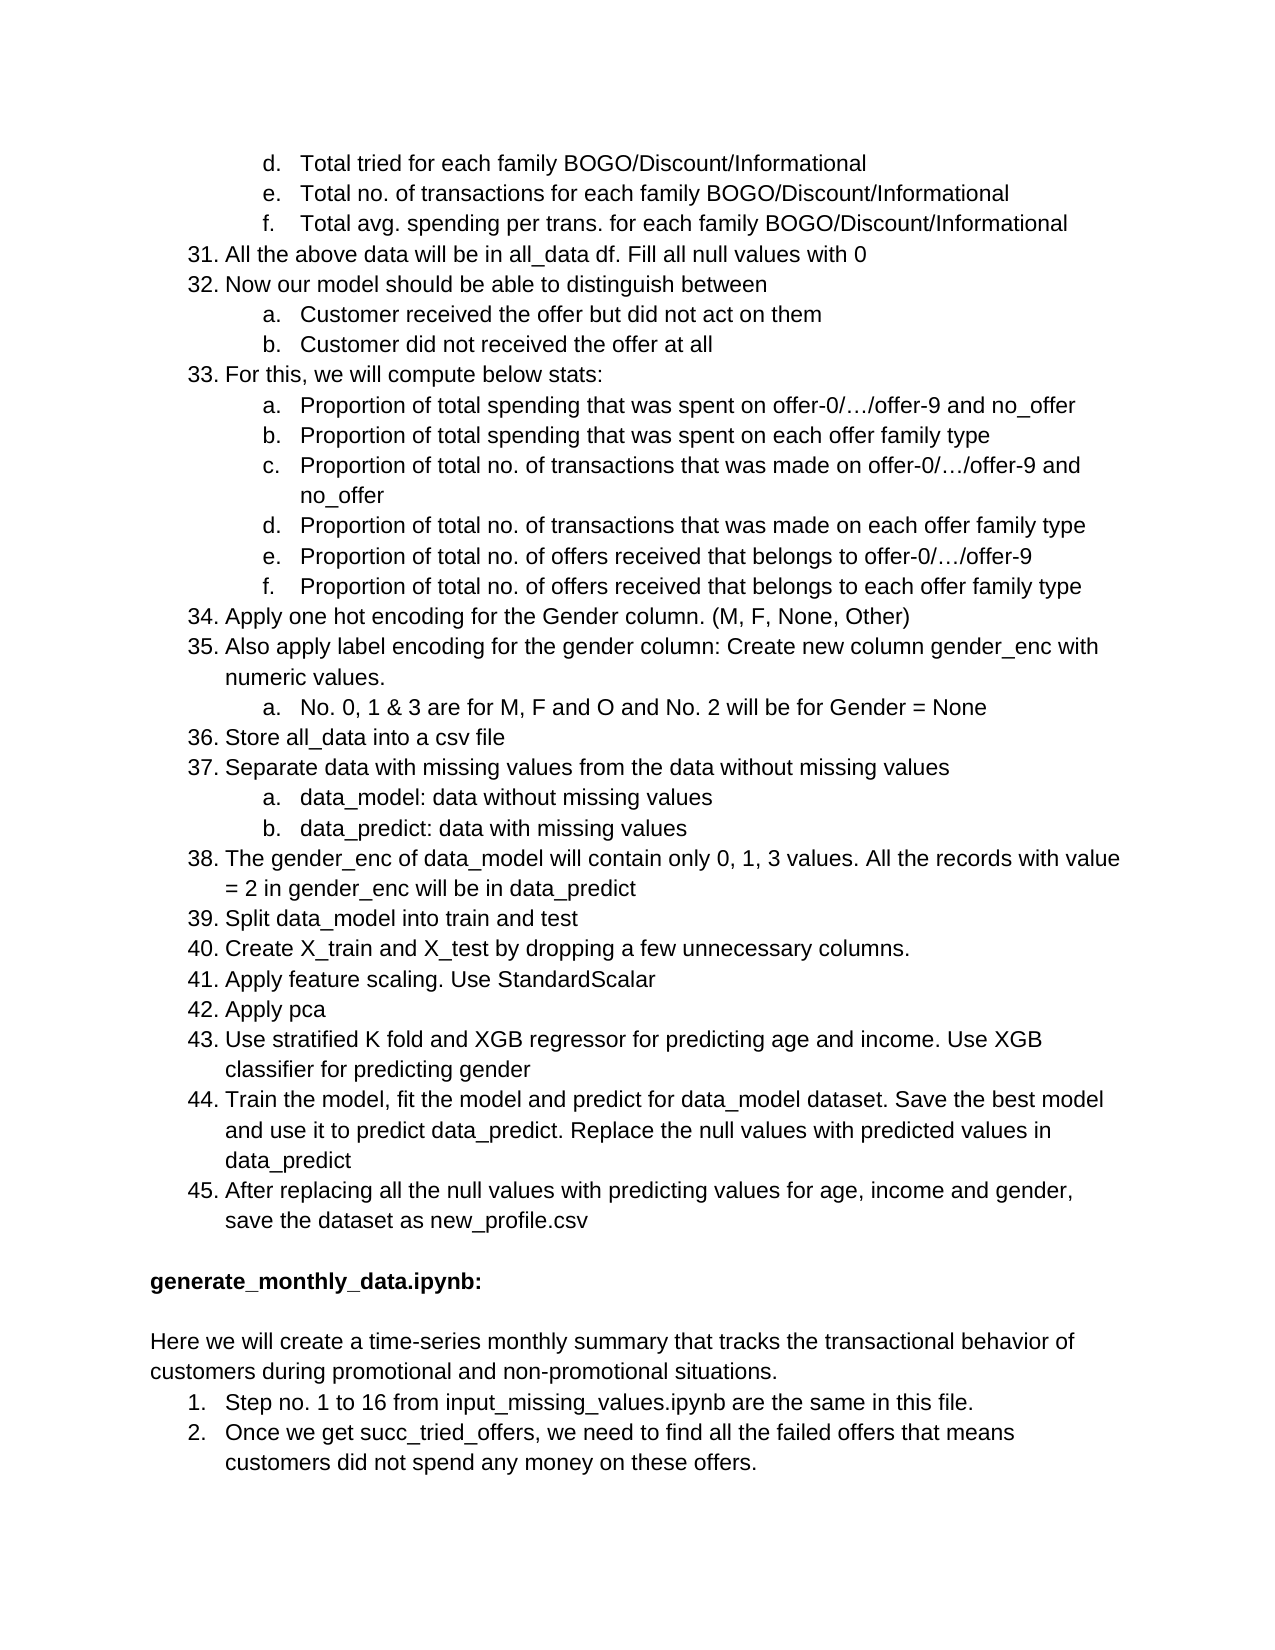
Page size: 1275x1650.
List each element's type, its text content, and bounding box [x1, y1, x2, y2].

list data_predict: data with missing values [262, 814, 1125, 841]
text generate_monthly_data.ipynb: [150, 1268, 1125, 1324]
list Also apply label encoding for the gender column: Create new column gender_enc with numeric values. [187, 633, 1125, 690]
list Use stratified K fold and XGB regressor for predicting age and income. Use XGB classifier for predicting gender [187, 1026, 1125, 1083]
list Now our model should be able to distinguish between [187, 271, 1125, 297]
list Proportion of total spending that was spent on offer-0/…/offer-9 and no_offer [262, 392, 1125, 418]
list Proportion of total no. of transactions that was made on each offer family type [262, 512, 1125, 539]
list All the above data will be in all_data df. Fill all null values with 0 [187, 241, 1125, 267]
list Split data_model into train and test [187, 905, 1125, 932]
list Apply one hot encoding for the Gender column. (M, F, None, Other) [187, 603, 1125, 629]
list Customer received the offer but did not act on them [262, 301, 1125, 327]
list For this, we will compute below stats: [187, 361, 1125, 388]
list Proportion of total spending that was spent on each offer family type [262, 422, 1125, 448]
list No. 0, 1 & 3 are for M, F and O and No. 2 will be for Gender = None [262, 694, 1125, 720]
list Proportion of total no. of offers received that belongs to each offer family type [262, 573, 1125, 599]
list Create X_train and X_test by dropping a few unnecessary columns. [187, 935, 1125, 962]
list Store all_data into a csv file [187, 724, 1125, 750]
list Customer did not received the offer at all [262, 331, 1125, 358]
list After replacing all the null values with predicting values for age, income and gender, save the dataset as new_profile.csv [187, 1177, 1125, 1234]
list Proportion of total no. of transactions that was made on offer-0/…/offer-9 and no_offer [262, 452, 1125, 509]
text Here we will create a time-series monthly summary that tracks the transactional behavior of customers during promotional and non-promotional situations. [150, 1328, 1125, 1385]
list Train the model, fit the model and predict for data_model dataset. Save the best model and use it to predict data_predict. Replace the null values with predicted values in data_predict [187, 1086, 1125, 1173]
list Apply feature scaling. Use StandardScalar [187, 966, 1125, 992]
list Proportion of total no. of offers received that belongs to offer-0/…/offer-9 [262, 543, 1125, 569]
list Separate data with missing values from the data without missing values [187, 754, 1125, 781]
list Once we get succ_tried_offers, we need to find all the failed offers that means customers did not spend any money on these offers. [187, 1419, 1125, 1475]
list Total no. of transactions for each family BOGO/Discount/Informational [262, 180, 1125, 207]
list Total tried for each family BOGO/Discount/Informational [262, 150, 1125, 176]
list Total avg. spending per trans. for each family BOGO/Discount/Informational [262, 210, 1125, 237]
list Apply pca [187, 996, 1125, 1022]
list Step no. 1 to 16 from input_missing_values.ipynb are the same in this file. [187, 1388, 1125, 1415]
list data_model: data without missing values [262, 784, 1125, 811]
list The gender_enc of data_model will contain only 0, 1, 3 values. All the records with value = 2 in gender_enc will be in data_predict [187, 845, 1125, 901]
